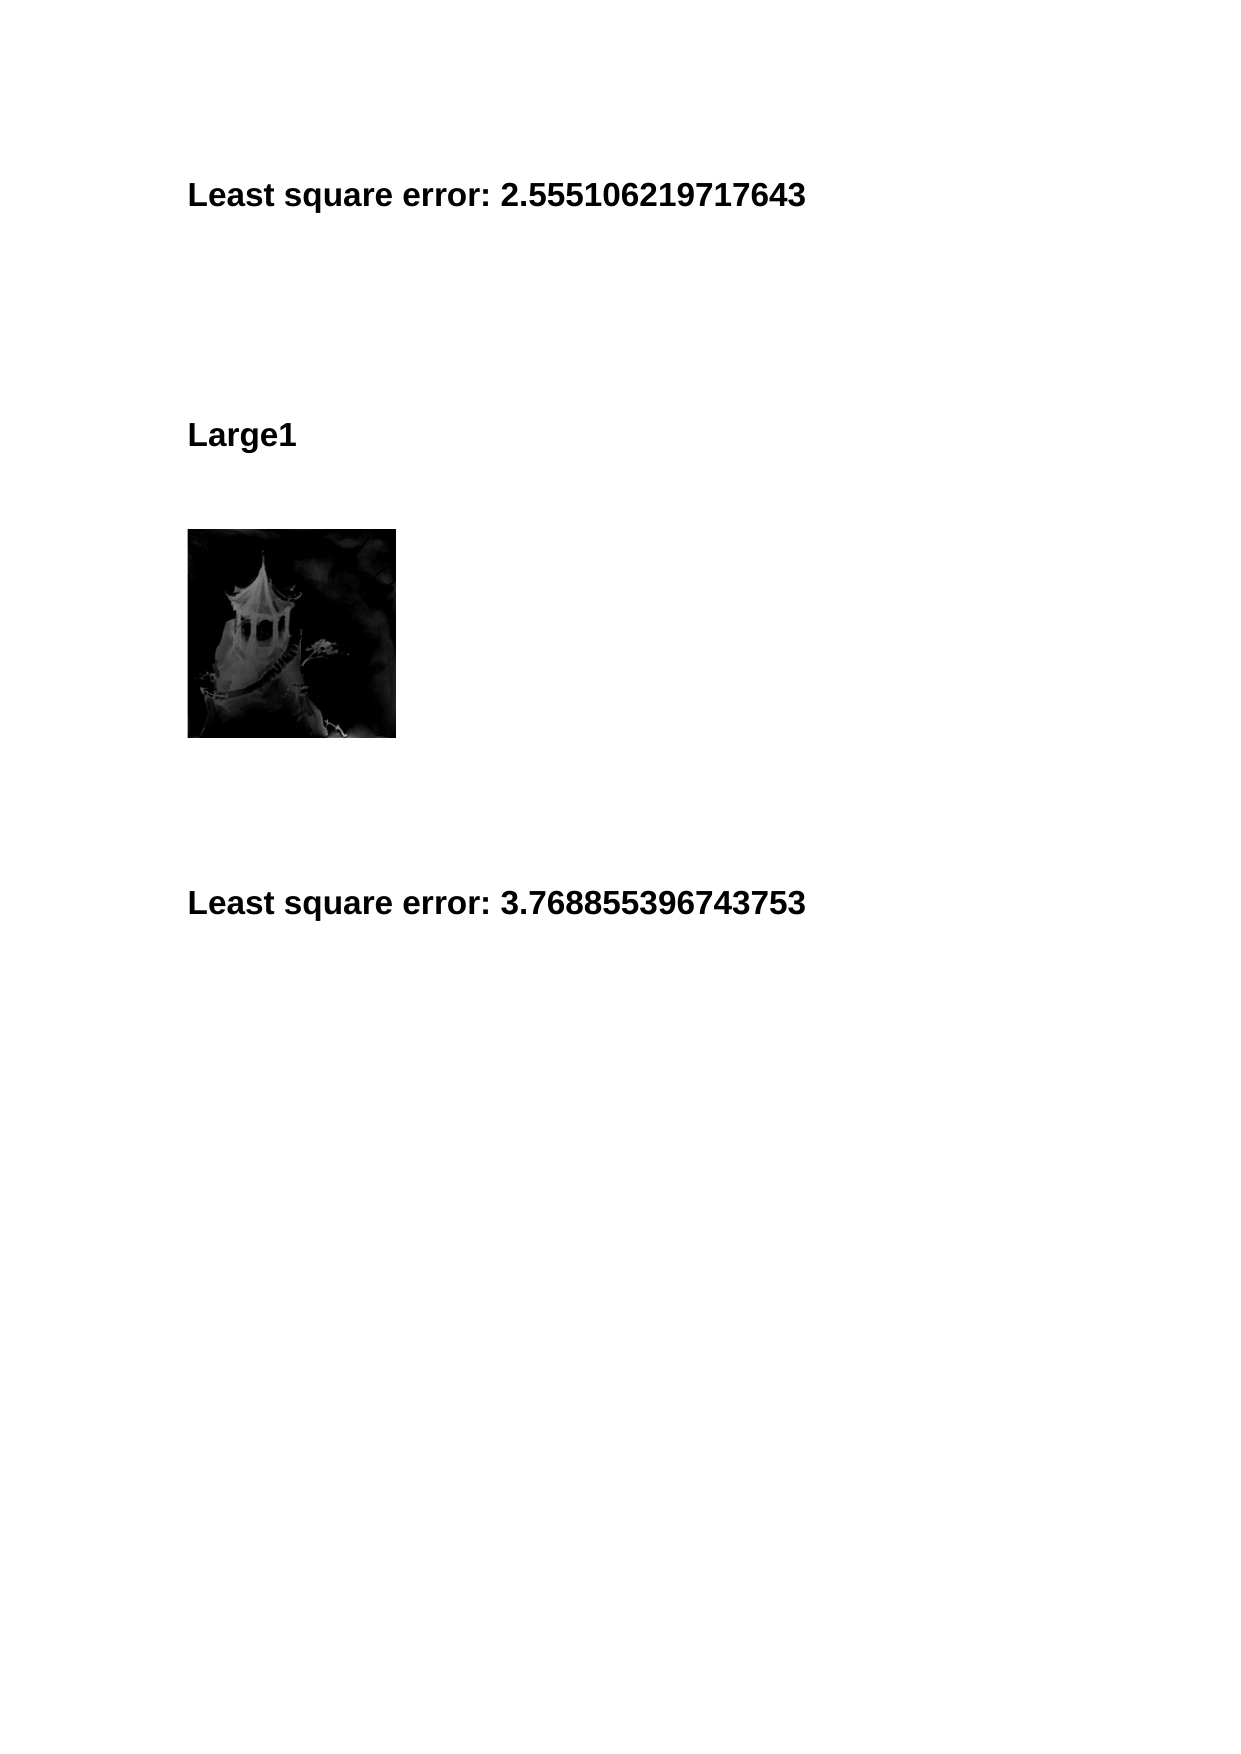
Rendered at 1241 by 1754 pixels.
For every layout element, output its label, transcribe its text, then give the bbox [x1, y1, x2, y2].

subtitle Least square error: 3.768855396743753 [187, 869, 1053, 934]
subtitle Large1 [187, 401, 1053, 466]
subtitle Least square error: 2.555106219717643 [187, 162, 1053, 227]
picture [187, 529, 396, 738]
